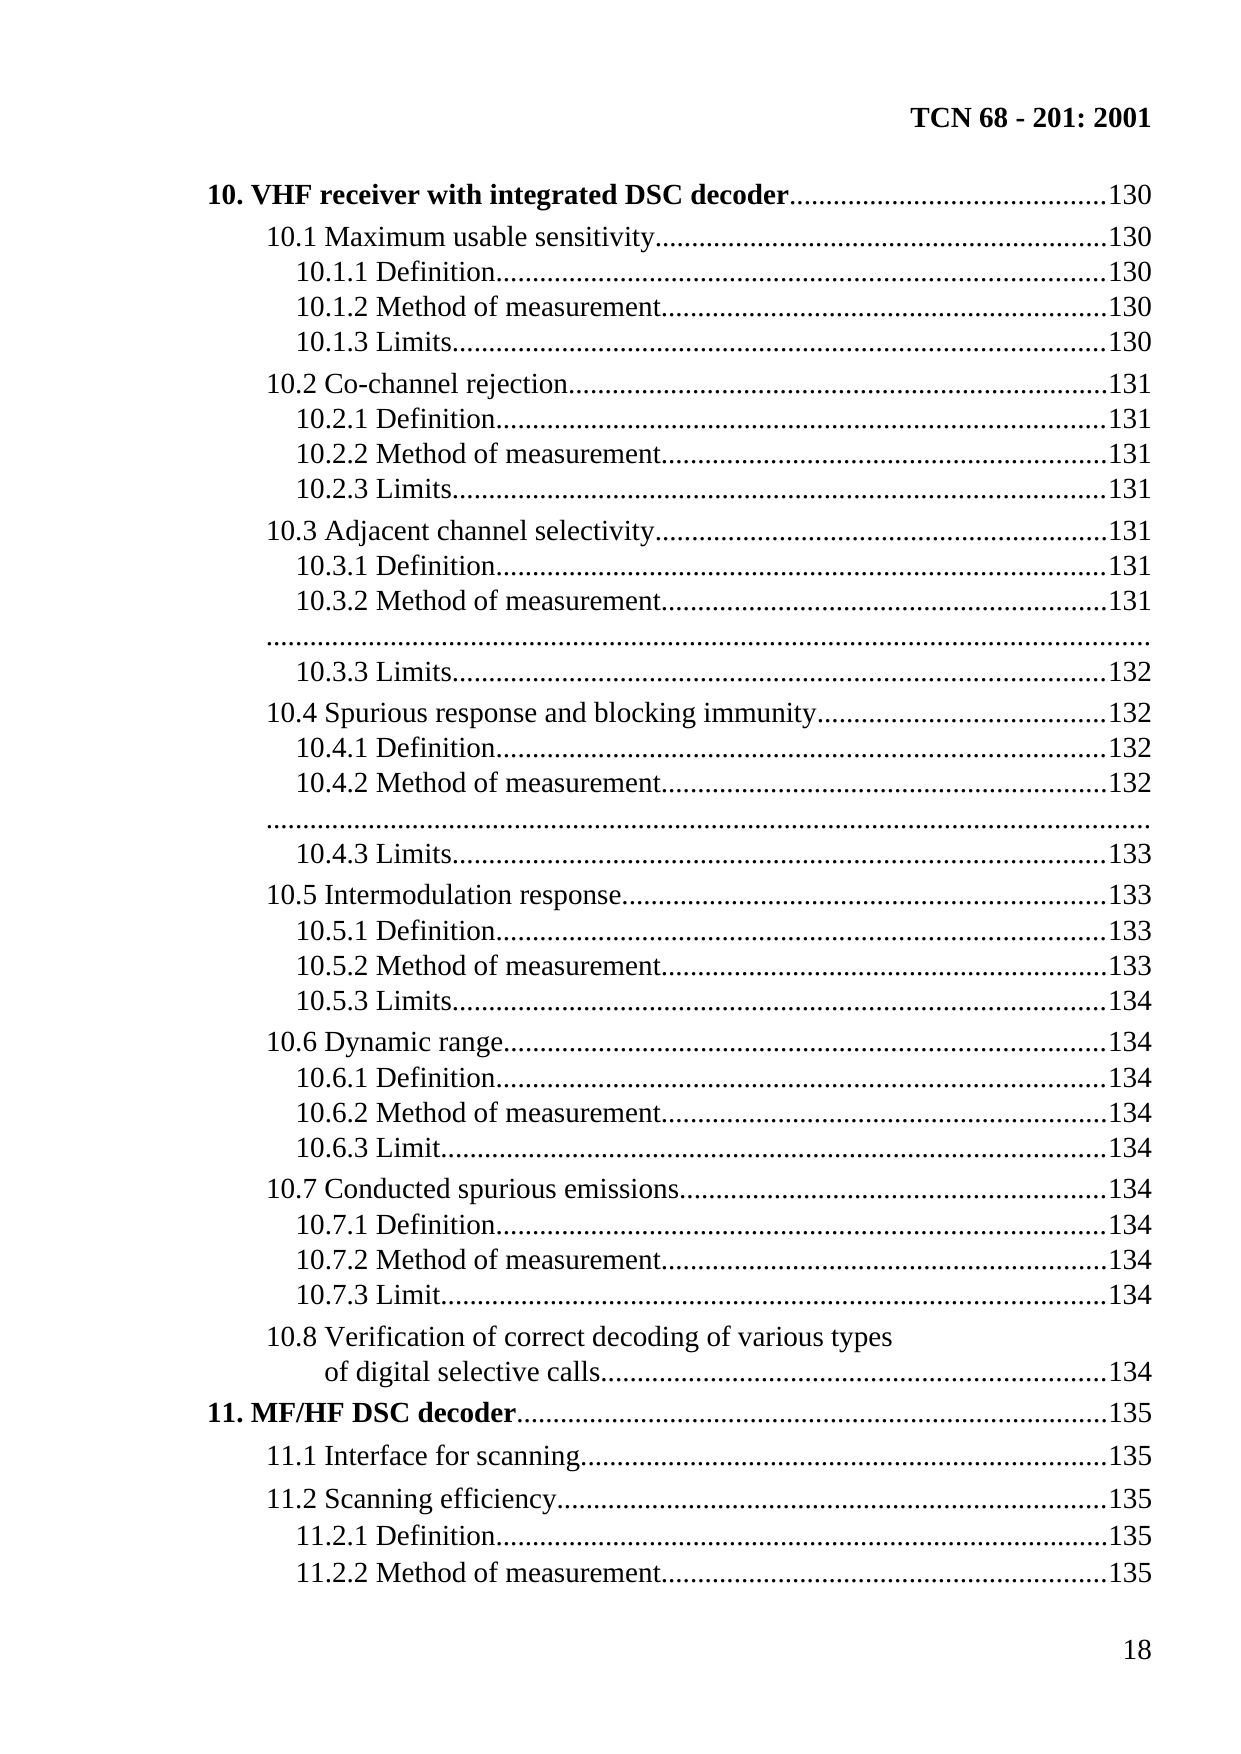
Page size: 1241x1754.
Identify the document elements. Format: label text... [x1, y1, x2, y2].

text 10.8 Verification of correct decoding of various types [236, 1319, 1152, 1352]
text 10.7.2 Method of measurement 134 [266, 1242, 1152, 1276]
text 10.1.2 Method of measurement 130 [266, 289, 1152, 323]
text 10.3.3 Limits 132 [266, 654, 1152, 687]
text 10.2.2 Method of measurement 131 [266, 436, 1152, 470]
text 10.2 Co-channel rejection 131 [236, 366, 1152, 399]
text 10.4.3 Limits 133 [266, 836, 1152, 869]
text of digital selective calls 134 [236, 1354, 1152, 1387]
text 11.2 Scanning efficiency 135 [236, 1482, 1152, 1515]
text 10.6 Dynamic range 134 [236, 1024, 1152, 1058]
text 11.1 Interface for scanning 135 [236, 1438, 1152, 1472]
text 10.6.3 Limit 134 [266, 1130, 1152, 1164]
text 10.1.1 Definition 130 [266, 254, 1152, 287]
text 10.4.1 Definition 132 [266, 730, 1152, 764]
text 10.4.2 Method of measurement 132 [266, 766, 1152, 834]
text 10.7 Conducted spurious emissions 134 [236, 1172, 1152, 1205]
text 10. VHF receiver with integrated DSC decoder 130 [177, 177, 1152, 211]
text 10.6.1 Definition 134 [266, 1060, 1152, 1093]
text 10.5.3 Limits 134 [266, 983, 1152, 1017]
text 10.3.2 Method of measurement 131 [266, 583, 1152, 652]
text 10.5 Intermodulation response 133 [236, 877, 1152, 911]
text 10.1.3 Limits 130 [266, 324, 1152, 358]
text 11.2.2 Method of measurement 135 [266, 1555, 1152, 1589]
text 11.2.1 Definition 135 [266, 1518, 1152, 1552]
text 10.5.2 Method of measurement 133 [266, 948, 1152, 981]
text 10.2.1 Definition 131 [266, 401, 1152, 434]
text 10.1 Maximum usable sensitivity 130 [236, 219, 1152, 252]
text 10.3 Adjacent channel selectivity 131 [236, 513, 1152, 546]
text 10.5.1 Definition 133 [266, 913, 1152, 946]
text 10.7.3 Limit 134 [266, 1277, 1152, 1311]
text 10.4 Spurious response and blocking immunity 132 [236, 695, 1152, 729]
text 10.3.1 Definition 131 [266, 548, 1152, 582]
text 10.7.1 Definition 134 [266, 1207, 1152, 1240]
text 10.2.3 Limits 131 [266, 471, 1152, 505]
text 11. MF/HF DSC decoder 135 [177, 1395, 1152, 1429]
text 10.6.2 Method of measurement 134 [266, 1095, 1152, 1128]
